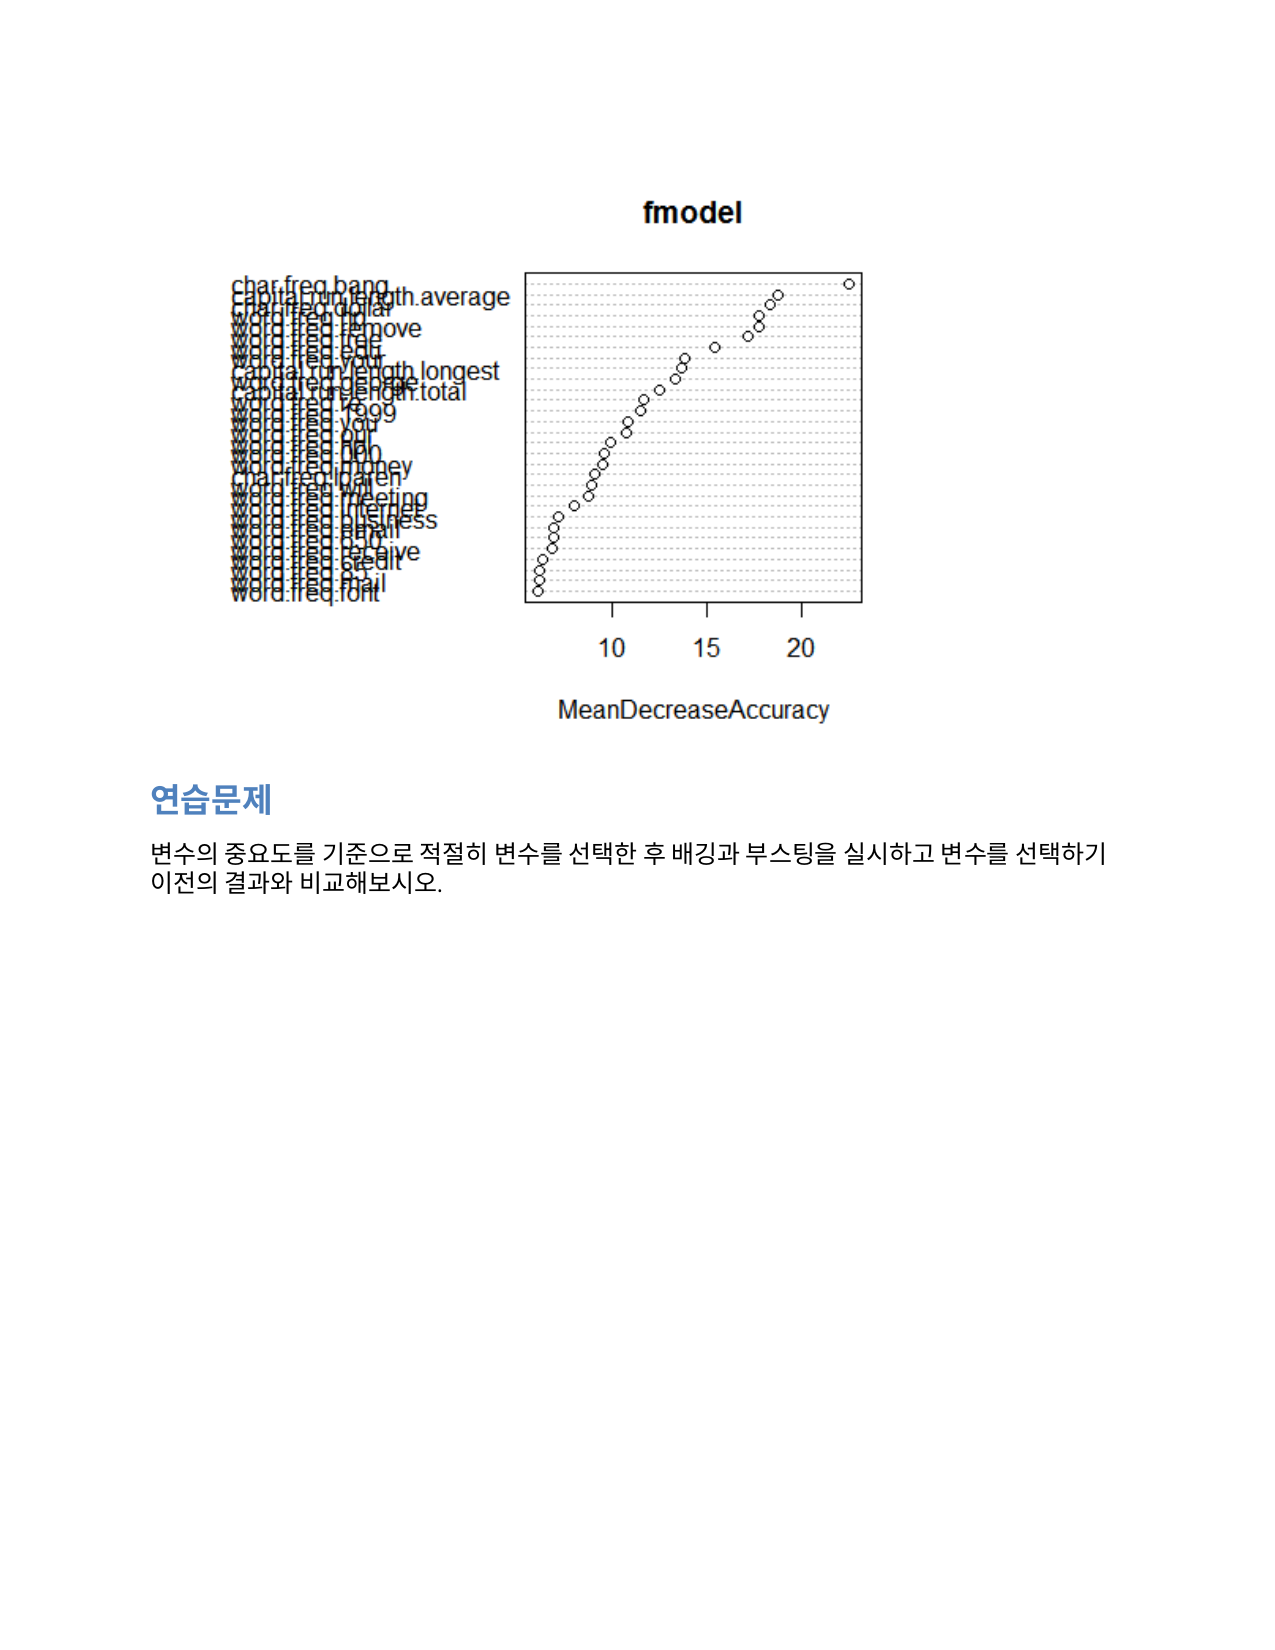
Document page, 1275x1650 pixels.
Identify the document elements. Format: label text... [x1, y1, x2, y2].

subtitle 연습문제 [150, 777, 1125, 822]
picture [168, 150, 925, 757]
text 변수의 중요도를 기준으로 적절히 변수를 선택한 후 배깅과 부스팅을 실시하고 변수를 선택하기 이전의 결과와 비교해보시오. [150, 841, 1125, 899]
